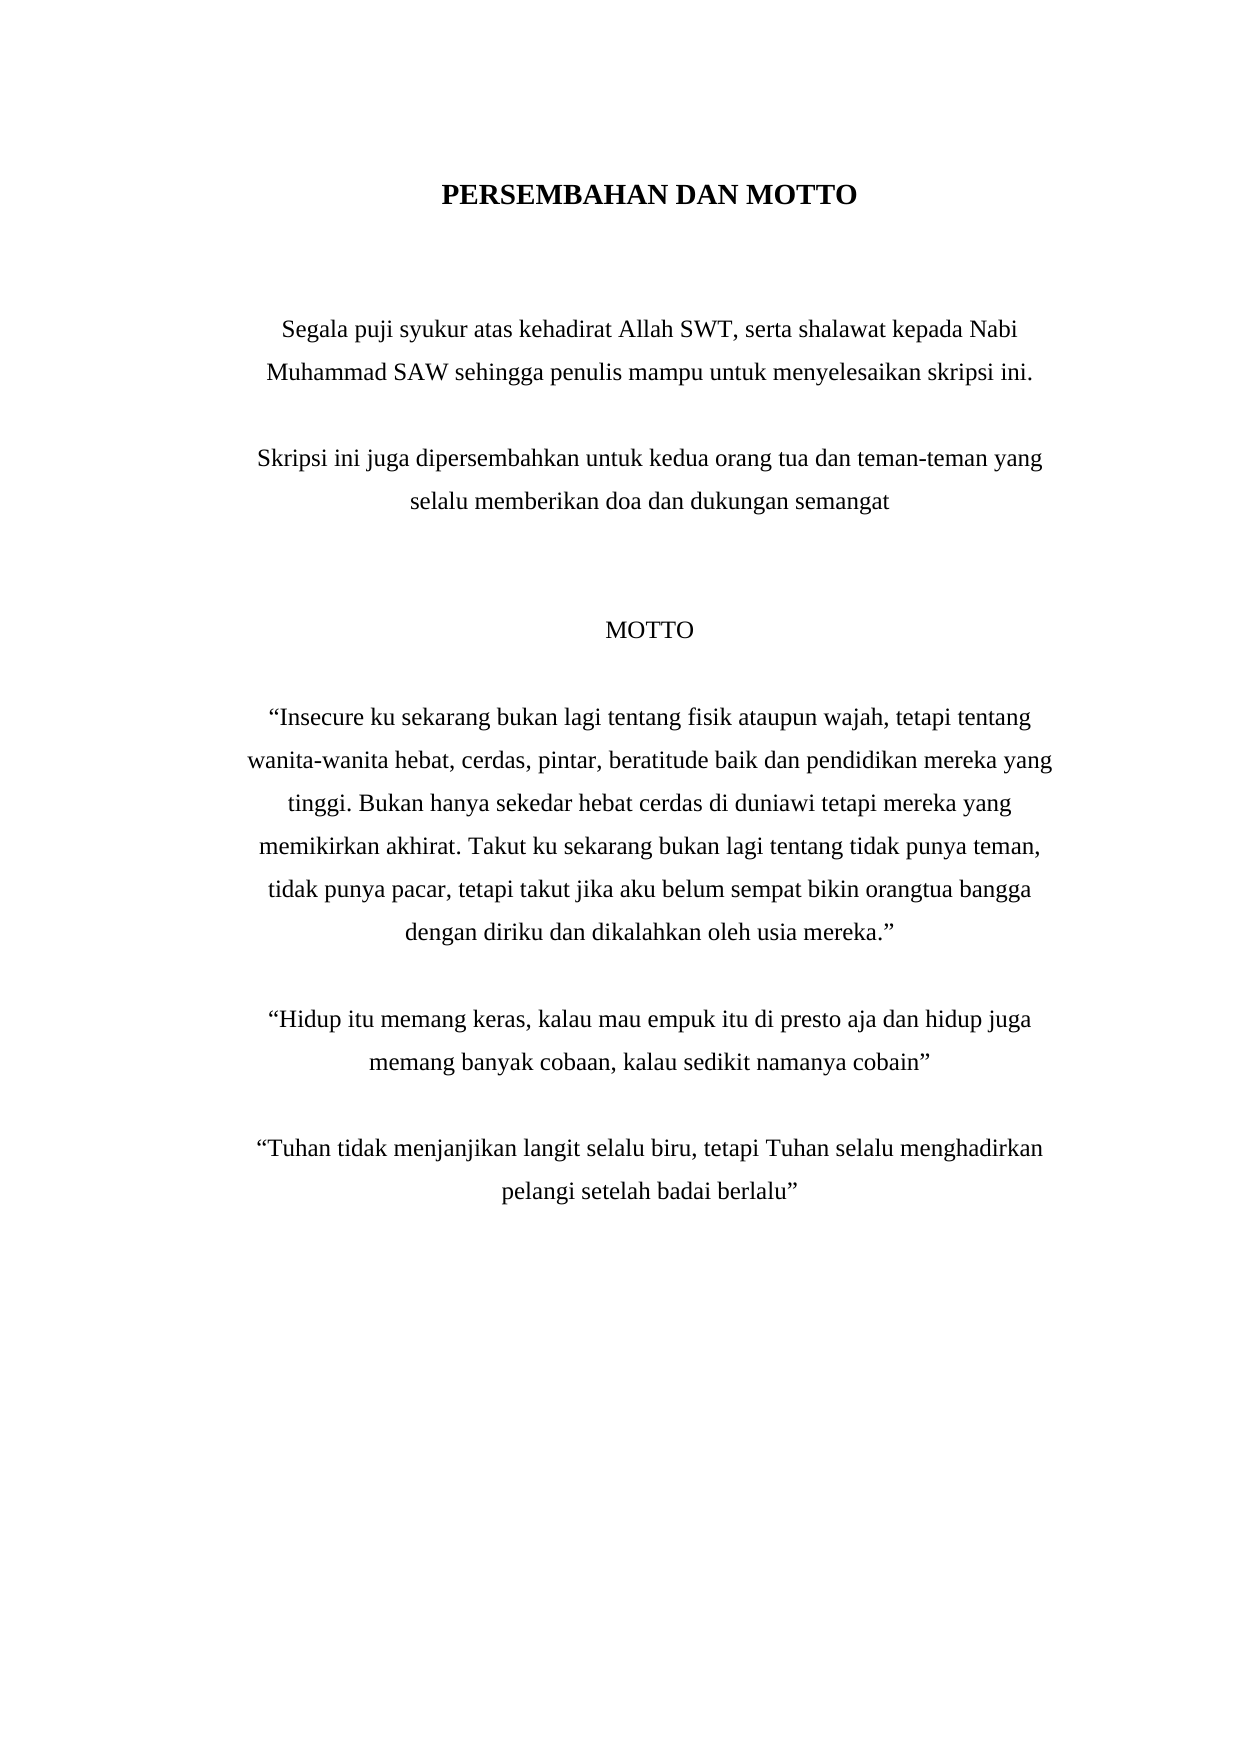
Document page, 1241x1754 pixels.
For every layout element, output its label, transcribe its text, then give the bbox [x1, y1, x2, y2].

text Skripsi ini juga dipersembahkan untuk kedua orang tua dan teman-teman yang selalu memberikan doa dan dukungan semangat [236, 443, 1063, 515]
text “Insecure ku sekarang bukan lagi tentang fisik ataupun wajah, tetapi tentang wanita-wanita hebat, cerdas, pintar, beratitude baik dan pendidikan mereka yang tinggi. Bukan hanya sekedar hebat cerdas di duniawi tetapi mereka yang memikirkan akhirat. Takut ku sekarang bukan lagi tentang tidak punya teman, tidak punya pacar, tetapi takut jika aku belum sempat bikin orangtua bangga dengan diriku dan dikalahkan oleh usia mereka.” [236, 702, 1063, 946]
text MOTTO [236, 616, 1063, 644]
text Segala puji syukur atas kehadirat Allah SWT, serta shalawat kepada Nabi Muhammad SAW sehingga penulis mampu untuk menyelesaikan skripsi ini. [236, 314, 1063, 386]
text “Hidup itu memang keras, kalau mau empuk itu di presto aja dan hidup juga memang banyak cobaan, kalau sedikit namanya cobain” [236, 1004, 1063, 1076]
text PERSEMBAHAN DAN MOTTO [236, 177, 1063, 211]
text “Tuhan tidak menjanjikan langit selalu biru, tetapi Tuhan selalu menghadirkan pelangi setelah badai berlalu” [236, 1133, 1063, 1205]
